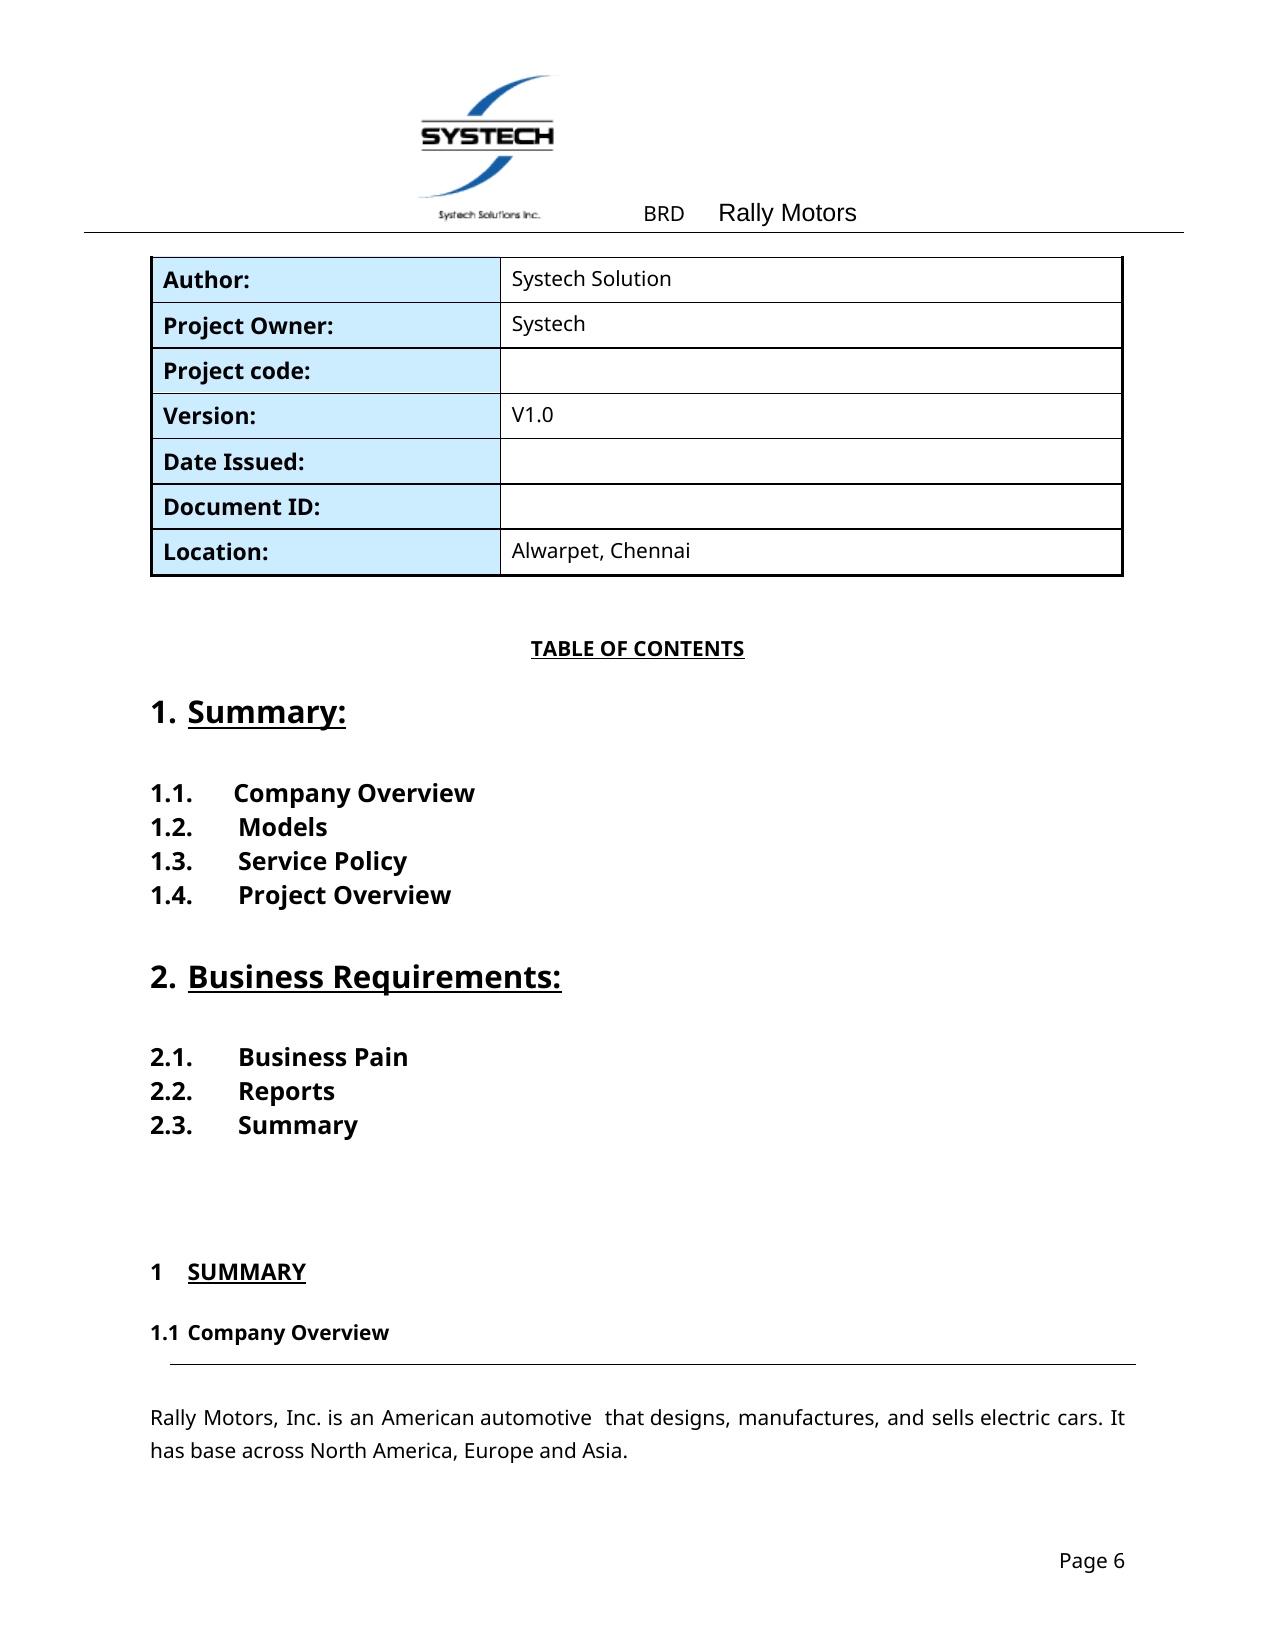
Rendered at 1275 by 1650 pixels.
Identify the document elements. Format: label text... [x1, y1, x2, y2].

table_cell Systech Solution [501, 258, 1121, 302]
list Business Pain [150, 1040, 1125, 1074]
list Service Policy [150, 844, 1125, 878]
table_cell Project Owner: [153, 303, 500, 347]
list Project Overview [150, 878, 1125, 912]
list Business Requirements: [150, 954, 1125, 997]
table_cell Alwarpet, Chennai [501, 530, 1121, 574]
table_cell Version: [153, 394, 500, 438]
table_cell [501, 349, 1121, 392]
list SUMMARY [150, 1256, 1125, 1287]
list Reports [150, 1074, 1125, 1108]
table_cell Project code: [153, 349, 500, 392]
list Summary [150, 1108, 1125, 1142]
list Company Overview [150, 1318, 1125, 1347]
table_cell Author: [153, 258, 500, 302]
text TABLE OF CONTENTS [150, 634, 1125, 662]
text Rally Motors, Inc. is an American automotive that designs, manufactures, and sells electric cars. It has base across North America, Europe and Asia. [150, 1403, 1125, 1464]
table_cell Systech [501, 303, 1121, 347]
table_cell V1.0 [501, 394, 1121, 438]
table_cell [501, 439, 1121, 483]
list Company Overview [150, 776, 1125, 810]
list Summary: [150, 691, 1125, 733]
table_cell Document ID: [153, 485, 500, 528]
table_cell [501, 485, 1121, 528]
list Models [150, 810, 1125, 844]
table_cell Location: [153, 530, 500, 574]
picture [418, 75, 562, 222]
table_cell Date Issued: [153, 439, 500, 483]
